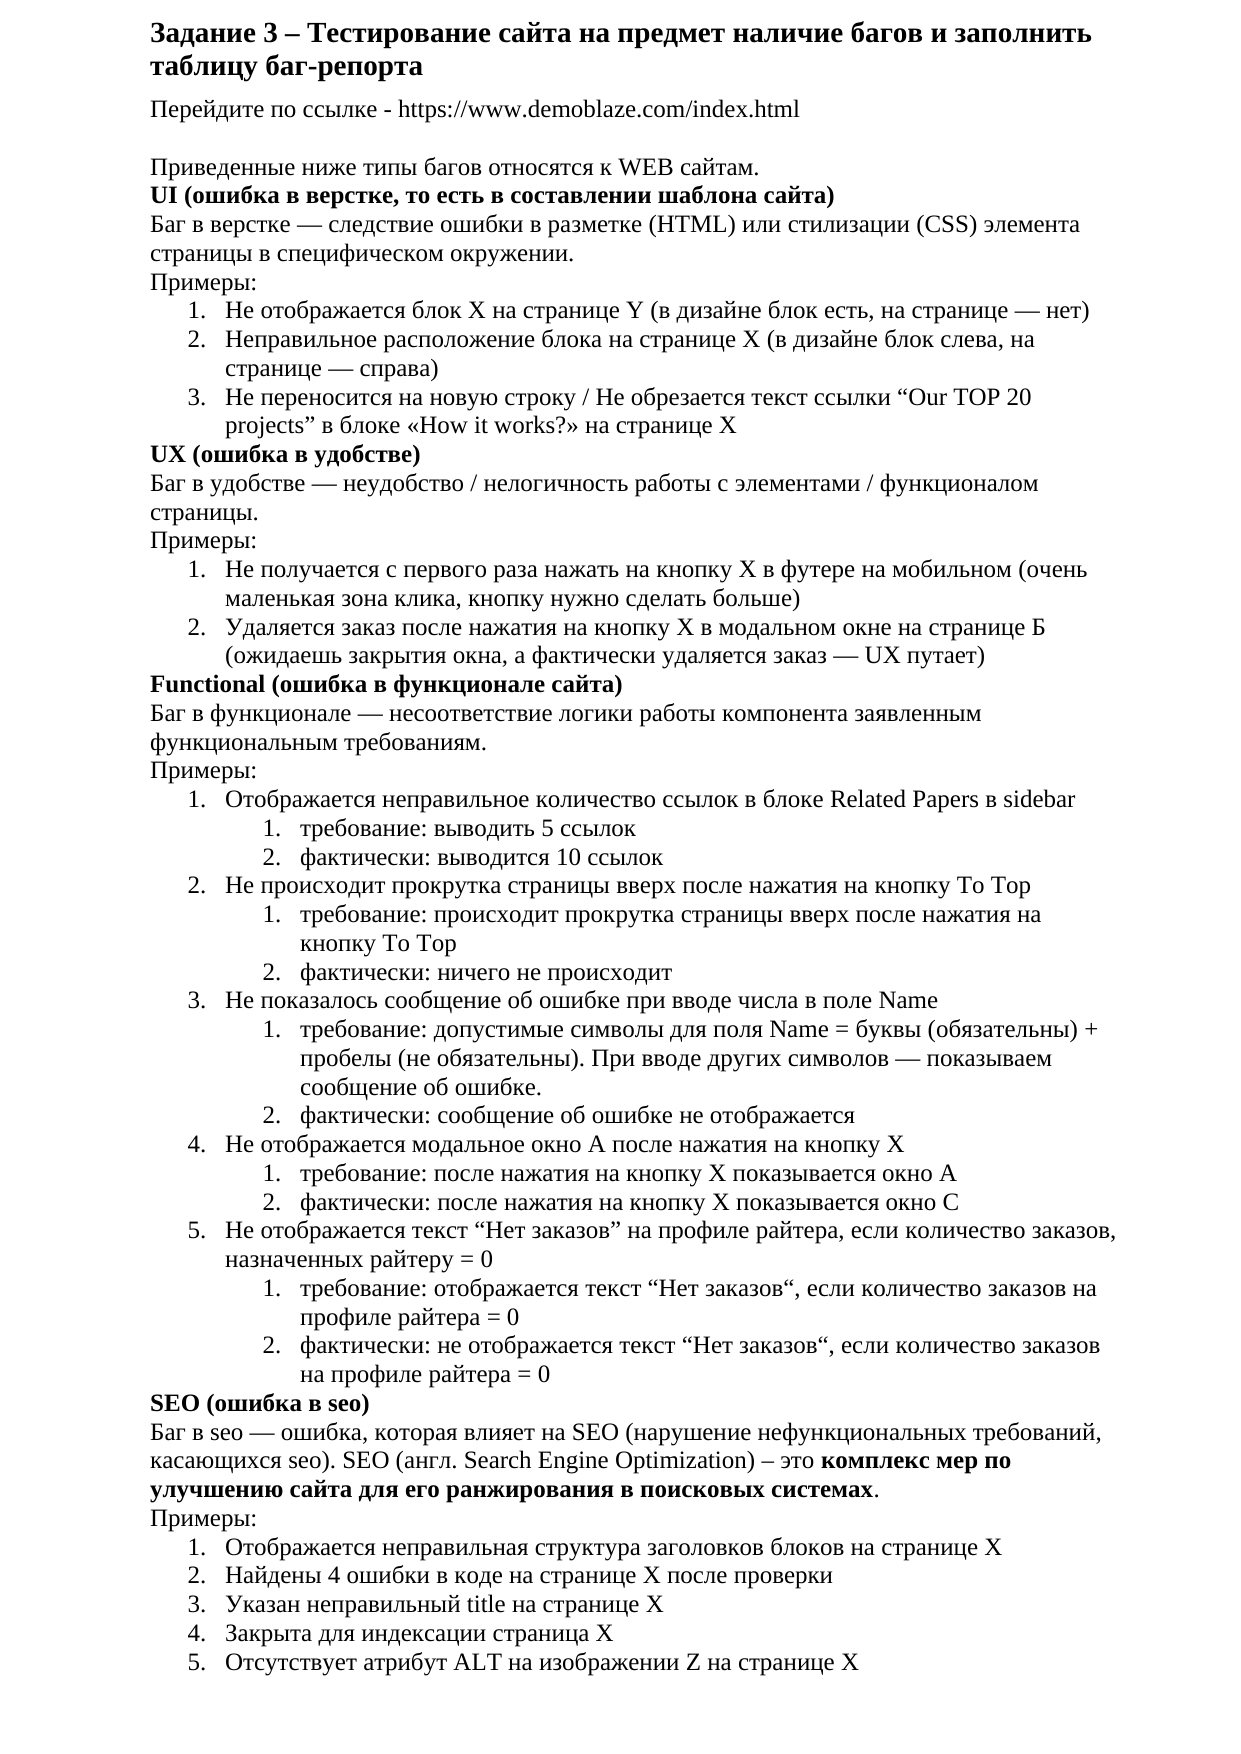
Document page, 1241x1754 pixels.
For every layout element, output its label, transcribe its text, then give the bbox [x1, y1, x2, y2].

text Примеры: [150, 756, 1124, 784]
list фактически: не отображается текст “Нет заказов“, если количество заказов на профиле райтера = 0 [262, 1331, 1124, 1388]
list Найдены 4 ошибки в коде на странице Х после проверки [187, 1561, 1124, 1589]
text Баг в функционале — несоответствие логики работы компонента заявленным функциональным требованиям. [150, 698, 1124, 756]
list Отображается неправильное количество ссылок в блоке Related Papers в sidebar [187, 784, 1124, 813]
text UI (ошибка в верстке, то есть в составлении шаблона сайта) [150, 181, 1124, 209]
list Не показалось сообщение об ошибке при вводе числа в поле Name [187, 986, 1124, 1014]
subtitle Задание 3 – Тестирование сайта на предмет наличие багов и заполнить таблицу баг-репорта [150, 15, 1124, 82]
list Отображается неправильная структура заголовков блоков на странице Х [187, 1532, 1124, 1561]
text Примеры: [150, 267, 1124, 296]
list Не отображается блок Х на странице Y (в дизайне блок есть, на странице — нет) [187, 296, 1124, 324]
list требование: после нажатия на кнопку X показывается окно А [262, 1158, 1124, 1187]
text SEO (ошибка в seo) [150, 1388, 1124, 1417]
list Не получается с первого раза нажать на кнопку Х в футере на мобильном (очень маленькая зона клика, кнопку нужно сделать больше) [187, 554, 1124, 612]
list Отсутствует атрибут ALT на изображении Z на странице Х [187, 1647, 1124, 1676]
list Закрыта для индексации страница Х [187, 1618, 1124, 1647]
text Баг в seo — ошибка, которая влияет на SEO (нарушение нефункциональных требований, касающихся seo). SEO (англ. Search Engine Optimization) – это комплекс мер по улучшению сайта для его ранжирования в поисковых системах. [150, 1417, 1124, 1503]
list Не отображается текст “Нет заказов” на профиле райтера, если количество заказов, назначенных райтеру = 0 [187, 1216, 1124, 1273]
text Примеры: [150, 526, 1124, 554]
list требование: допустимые символы для поля Name = буквы (обязательны) + пробелы (не обязательны). При вводе других символов — показываем сообщение об ошибке. [262, 1014, 1124, 1101]
list требование: отображается текст “Нет заказов“, если количество заказов на профиле райтера = 0 [262, 1273, 1124, 1331]
list Указан неправильный title на странице Х [187, 1589, 1124, 1618]
list Не переносится на новую строку / Не обрезается текст ссылки “Our TOP 20 projects” в блоке «How it works?» на странице Х [187, 382, 1124, 439]
text Перейдите по ссылке - https://www.demoblaze.com/index.html [150, 94, 1124, 123]
list Не отображается модальное окно А после нажатия на кнопку Х [187, 1129, 1124, 1158]
text Баг в удобстве — неудобство / нелогичность работы с элементами / функционалом страницы. [150, 468, 1124, 526]
list фактически: сообщение об ошибке не отображается [262, 1101, 1124, 1129]
list Неправильное расположение блока на странице X (в дизайне блок слева, на странице — справа) [187, 324, 1124, 382]
list фактически: после нажатия на кнопку X показывается окно С [262, 1187, 1124, 1216]
list Удаляется заказ после нажатия на кнопку Х в модальном окне на странице Б (ожидаешь закрытия окна, а фактически удаляется заказ — UX путает) [187, 612, 1124, 669]
list фактически: ничего не происходит [262, 957, 1124, 986]
list Не происходит прокрутка страницы вверх после нажатия на кнопку To Top [187, 871, 1124, 899]
text Баг в верстке — следствие ошибки в разметке (HTML) или стилизации (CSS) элемента страницы в специфическом окружении. [150, 209, 1124, 267]
text Functional (ошибка в функционале сайта) [150, 669, 1124, 698]
text Приведенные ниже типы багов относятся к WEB сайтам. [150, 152, 1124, 181]
list требование: выводить 5 ссылок [262, 813, 1124, 842]
text Примеры: [150, 1503, 1124, 1532]
list фактически: выводится 10 ссылок [262, 842, 1124, 871]
list требование: происходит прокрутка страницы вверх после нажатия на кнопку To Top [262, 899, 1124, 957]
text UX (ошибка в удобстве) [150, 439, 1124, 468]
